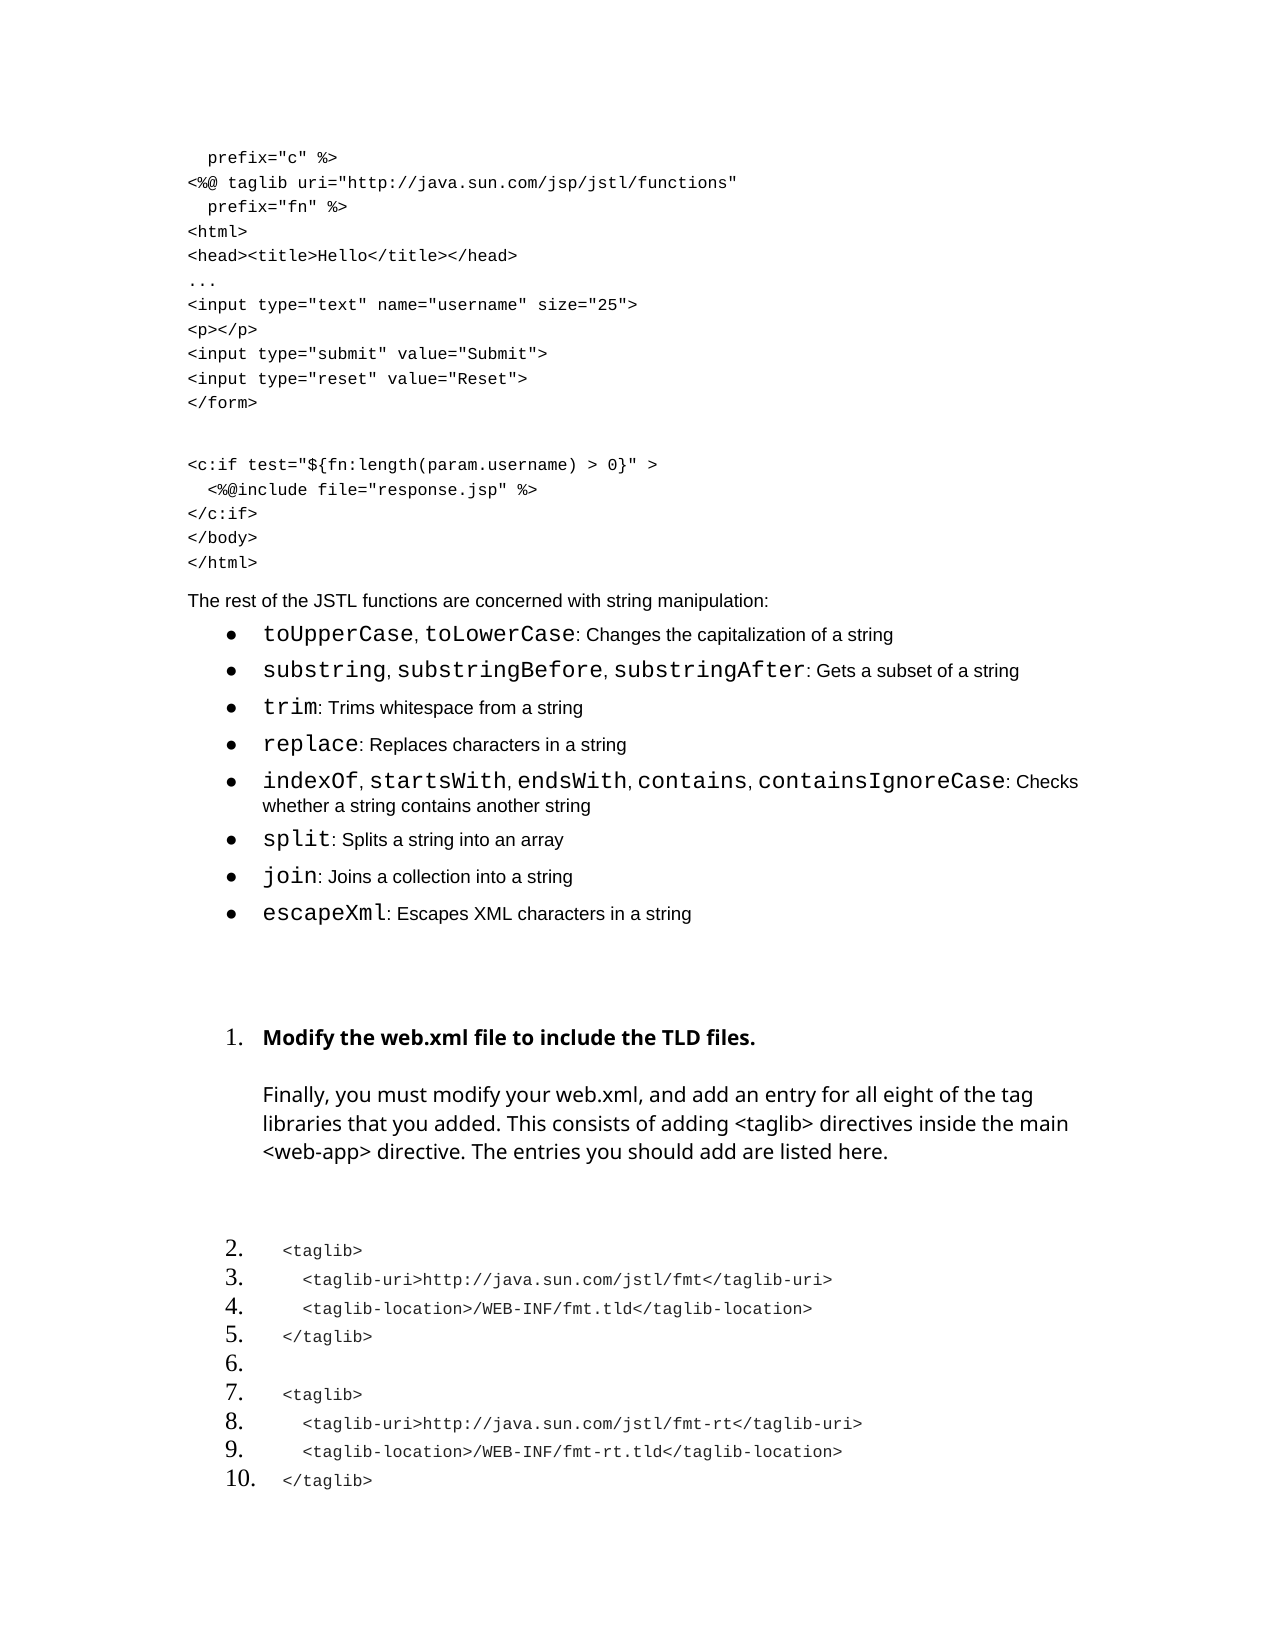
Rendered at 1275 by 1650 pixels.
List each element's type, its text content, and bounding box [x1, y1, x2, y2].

list <taglib> [225, 1233, 1087, 1262]
text <head><title>Hello</title></head> [187, 248, 1087, 267]
list <taglib-location>/WEB-INF/fmt-rt.tld</taglib-location> [225, 1434, 1087, 1463]
list </taglib> [225, 1463, 1087, 1492]
list replace: Replaces characters in a string [225, 732, 1087, 758]
list indexOf, startsWith, endsWith, contains, containsIgnoreCase: Checks whether a string contains another string [225, 769, 1087, 817]
list toUpperCase, toLowerCase: Changes the capitalization of a string [225, 621, 1087, 648]
list <taglib> [225, 1377, 1087, 1406]
list <taglib-uri>http://java.sun.com/jstl/fmt</taglib-uri> [225, 1262, 1087, 1291]
list trim: Trims whitespace from a string [225, 695, 1087, 722]
list substring, substringBefore, substringAfter: Gets a subset of a string [225, 658, 1087, 685]
text <input type="submit" value="Submit"> [187, 346, 1087, 365]
text </body> [187, 530, 1087, 549]
text </form> [187, 395, 1087, 414]
text <input type="reset" value="Reset"> [187, 370, 1087, 389]
text <%@ taglib uri="http://java.sun.com/jsp/jstl/functions" [187, 174, 1087, 193]
text <%@include file="response.jsp" %> [187, 481, 1087, 500]
text <input type="text" name="username" size="25"> [187, 297, 1087, 316]
list Modify the web.xml file to include the TLD files. Finally, you must modify your web.xml, and add an entry for all eight of the tag libraries that you added. This consists of adding <taglib> directives inside the main <web-app> directive. The entries you should add are listed here. [225, 1022, 1087, 1223]
list split: Splits a string into an array [225, 827, 1087, 854]
text </c:if> [187, 506, 1087, 524]
text prefix="fn" %> [187, 199, 1087, 218]
list join: Joins a collection into a string [225, 864, 1087, 891]
text The rest of the JSTL functions are concerned with string manipulation: [187, 589, 1087, 611]
list escapeXml: Escapes XML characters in a string [225, 901, 1087, 927]
text </html> [187, 554, 1087, 573]
text <c:if test="${fn:length(param.username) > 0}" > [187, 457, 1087, 475]
list </taglib> [225, 1319, 1087, 1348]
text ... [187, 272, 1087, 291]
text prefix="c" %> [187, 150, 1087, 169]
list <taglib-location>/WEB-INF/fmt.tld</taglib-location> [225, 1291, 1087, 1319]
text <p></p> [187, 321, 1087, 340]
list <taglib-uri>http://java.sun.com/jstl/fmt-rt</taglib-uri> [225, 1406, 1087, 1434]
text <html> [187, 223, 1087, 242]
